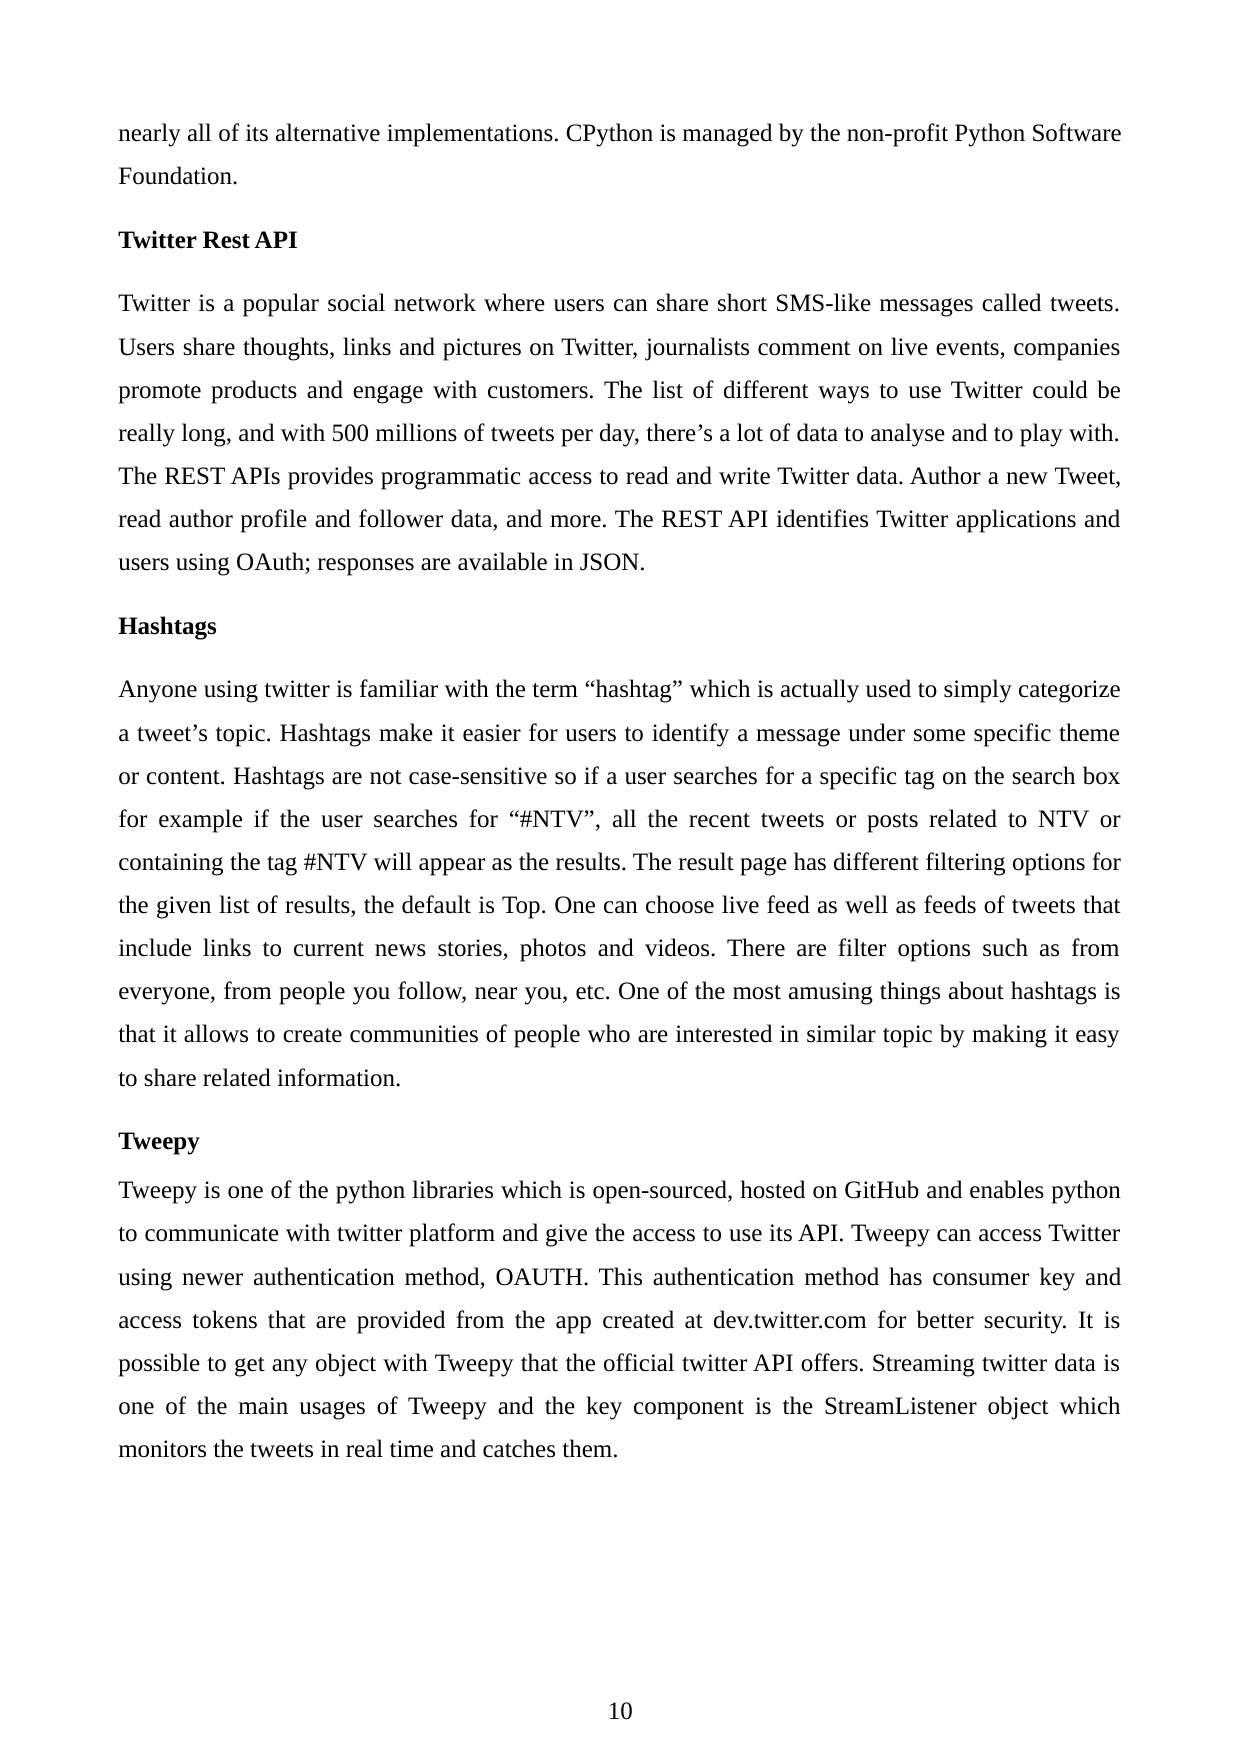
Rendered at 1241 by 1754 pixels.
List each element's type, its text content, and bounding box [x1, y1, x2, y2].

text Twitter Rest API [118, 225, 1122, 254]
text Hashtags [118, 611, 1122, 640]
text Tweepy is one of the python libraries which is open-sourced, hosted on GitHub and enables python to communicate with twitter platform and give the access to use its API. Tweepy can access Twitter using newer authentication method, OAUTH. This authentication method has consumer key and access tokens that are provided from the app created at dev.twitter.com for better security. It is possible to get any object with Tweepy that the official twitter API offers. Streaming twitter data is one of the main usages of Tweepy and the key component is the StreamListener object which monitors the tweets in real time and catches them. [118, 1175, 1122, 1463]
text Anyone using twitter is familiar with the term “hashtag” which is actually used to simply categorize a tweet’s topic. Hashtags make it easier for users to identify a message under some specific theme or content. Hashtags are not case-sensitive so if a user searches for a specific tag on the search box for example if the user searches for “#NTV”, all the recent tweets or posts related to NTV or containing the tag #NTV will appear as the results. The result page has different filtering options for the given list of results, the default is Top. One can choose live feed as well as feeds of tweets that include links to current news stories, photos and videos. There are filter options such as from everyone, from people you follow, near you, etc. One of the most amusing things about hashtags is that it allows to create communities of people who are interested in similar topic by making it easy to share related information. [118, 674, 1122, 1091]
text Twitter is a popular social network where users can share short SMS-like messages called tweets. Users share thoughts, links and pictures on Twitter, journalists comment on live events, companies promote products and engage with customers. The list of different ways to use Twitter could be really long, and with 500 millions of tweets per day, there’s a lot of data to analyse and to play with. The REST APIs provides programmatic access to read and write Twitter data. Author a new Tweet, read author profile and follower data, and more. The REST API identifies Twitter applications and users using OAuth; responses are available in JSON. [118, 288, 1122, 576]
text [118, 118, 1122, 190]
text Tweepy [118, 1126, 1122, 1155]
